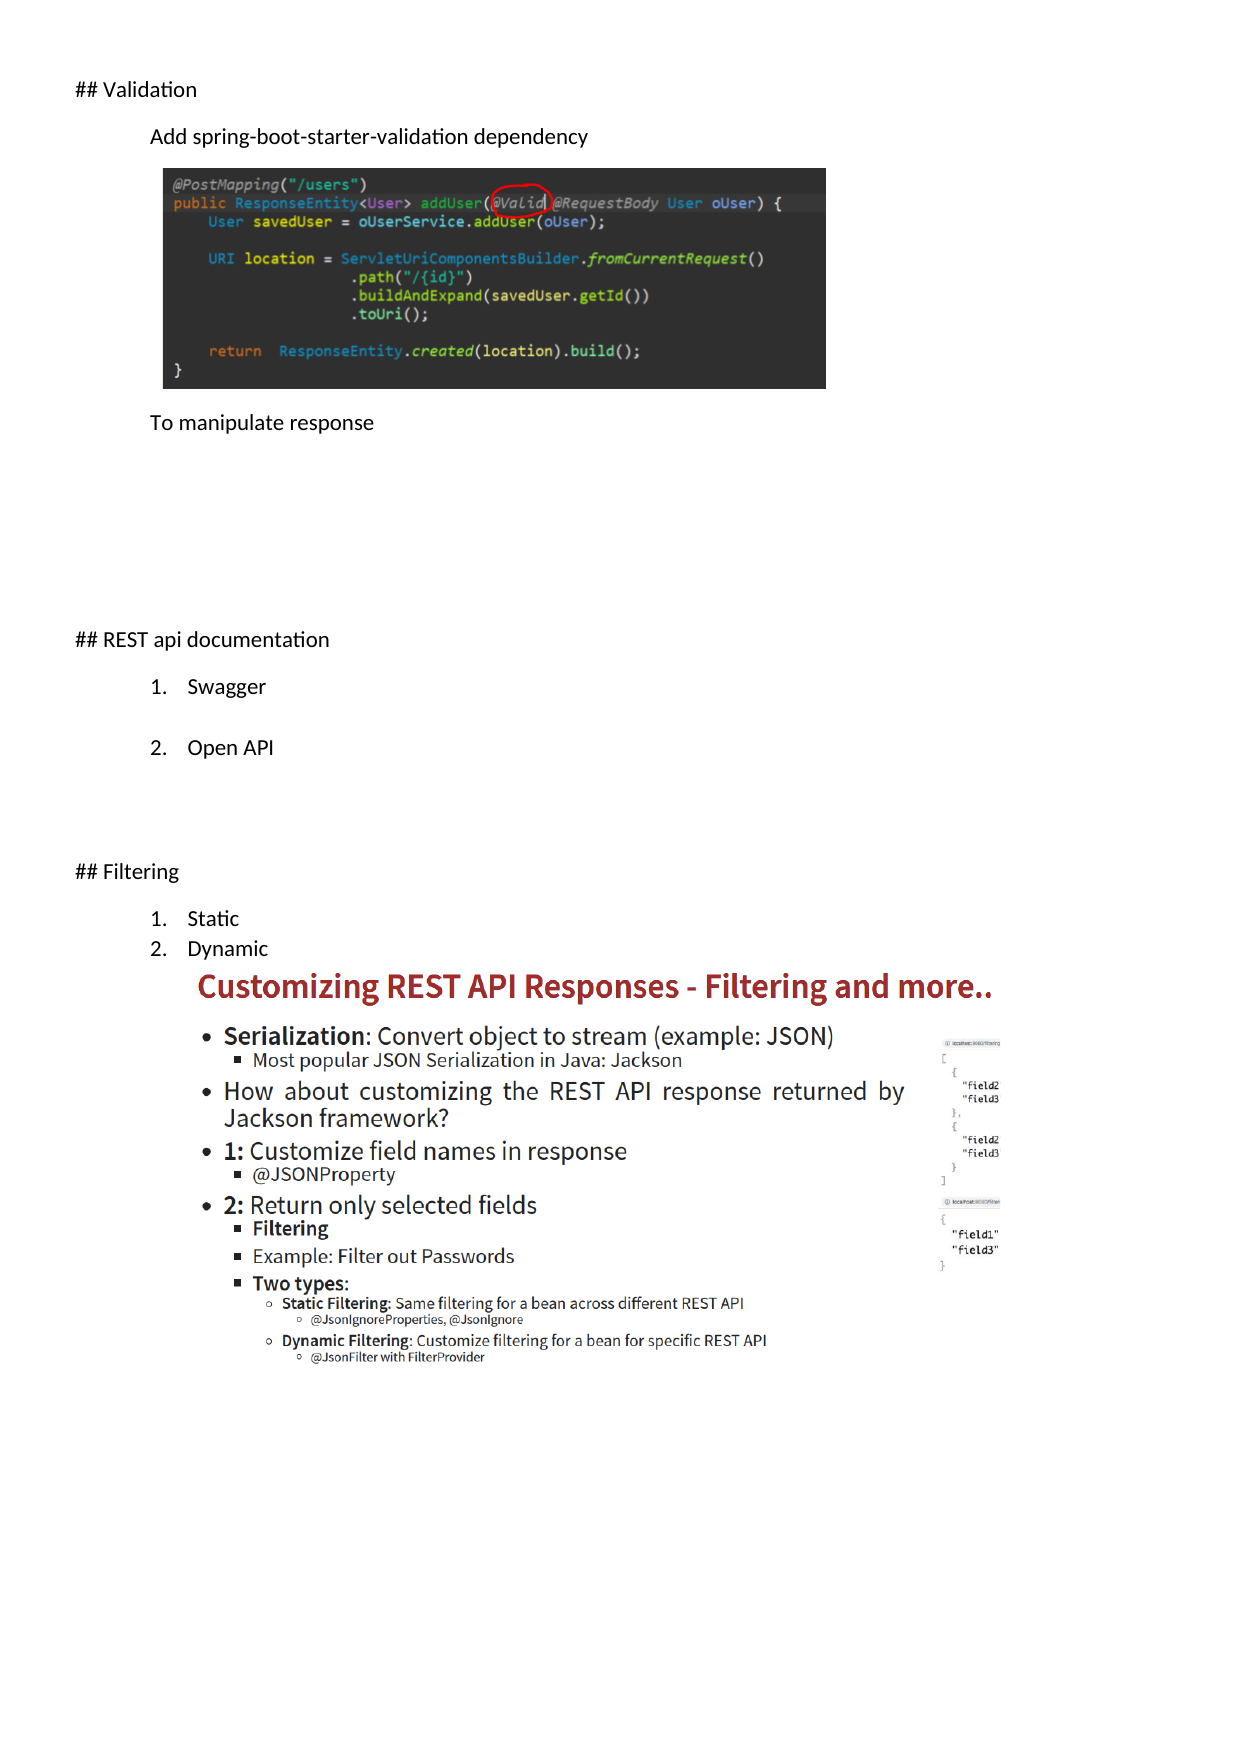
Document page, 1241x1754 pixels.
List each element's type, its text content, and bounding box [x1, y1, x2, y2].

picture [162, 168, 826, 389]
picture [187, 964, 1001, 1377]
text ## Filtering [75, 857, 1165, 885]
list Open API [150, 733, 1165, 761]
list Dynamic [150, 934, 1165, 962]
list Static [150, 904, 1165, 932]
list Swagger [150, 672, 1165, 700]
text Add spring-boot-starter-validation dependency [75, 122, 1165, 150]
text ## REST api documentation [75, 626, 1165, 653]
text To manipulate response [150, 408, 1165, 466]
text ## Validation [75, 75, 1165, 103]
